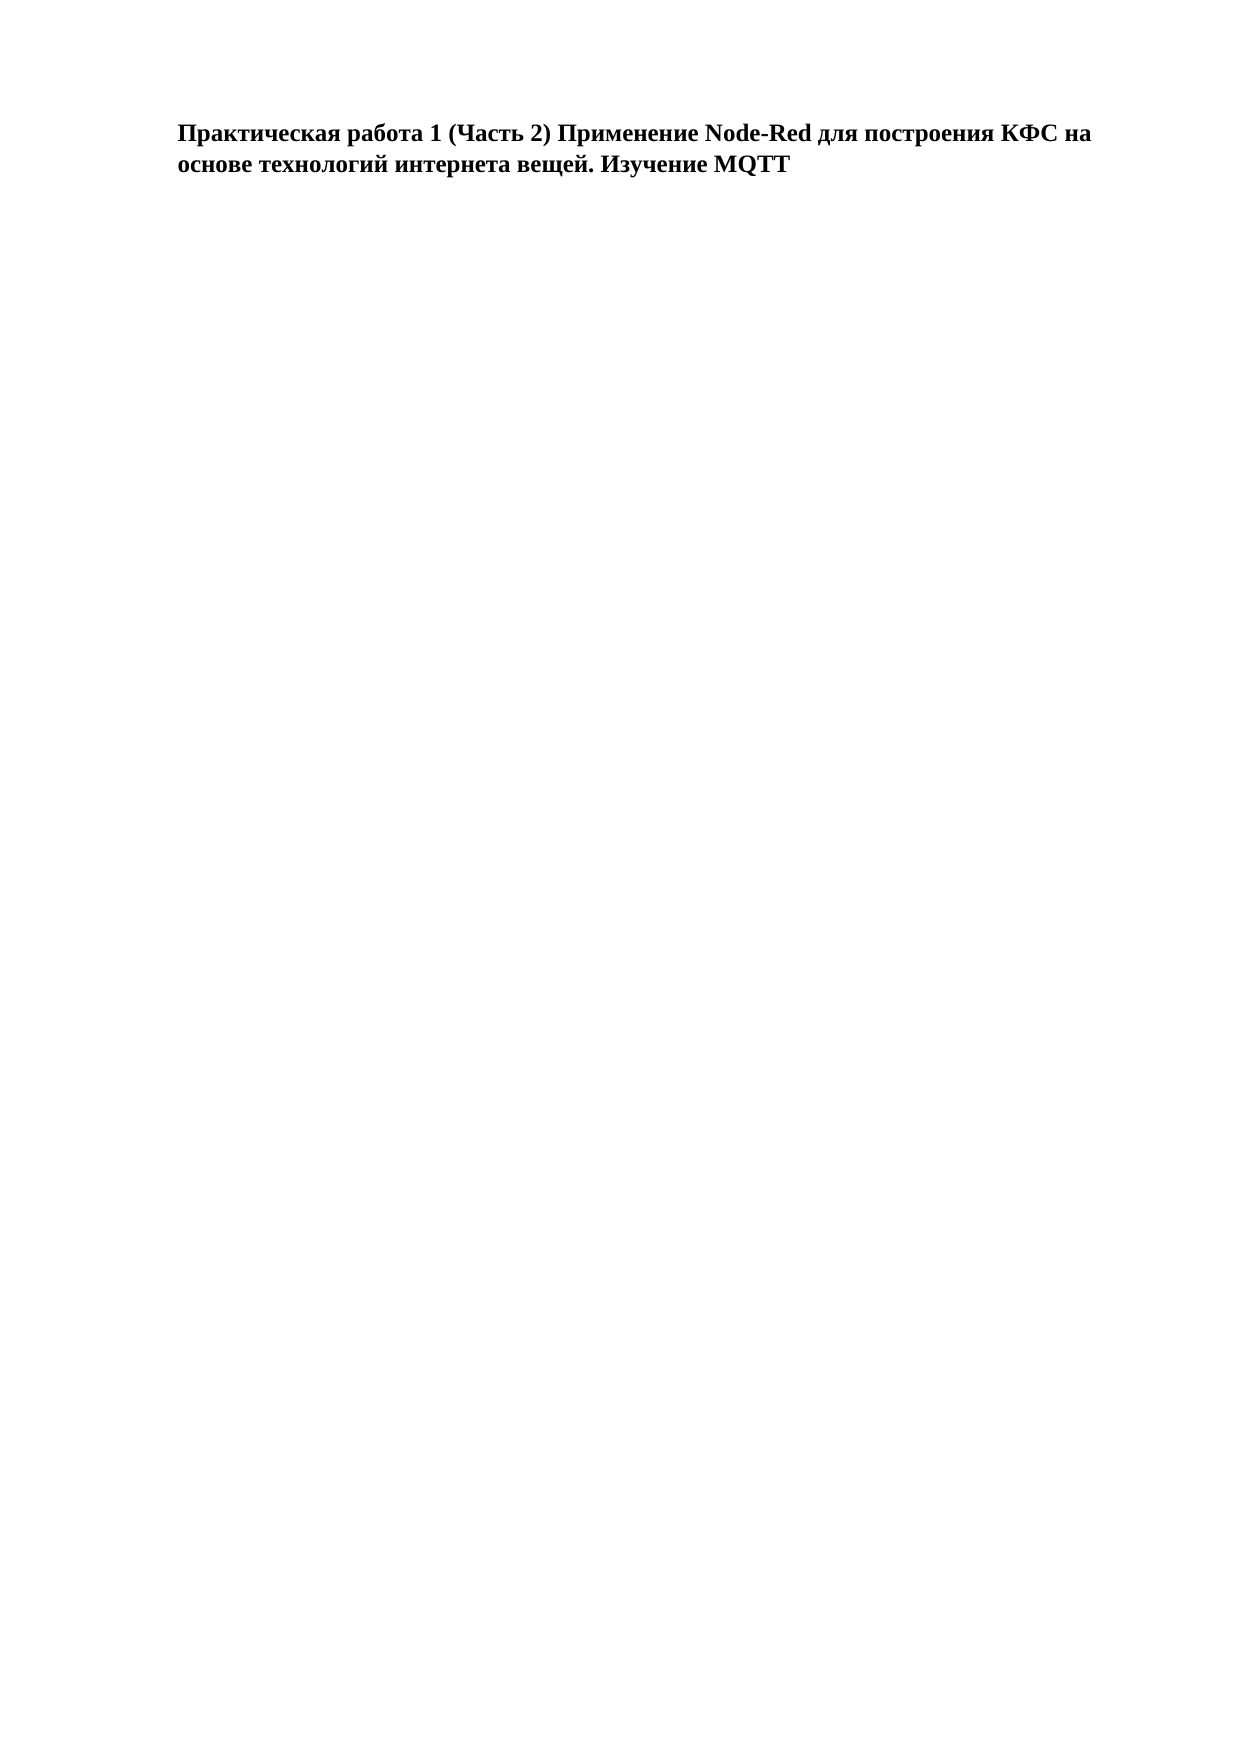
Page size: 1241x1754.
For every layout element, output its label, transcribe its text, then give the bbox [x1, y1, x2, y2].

text Практическая работа 1 (Часть 2) Применение Node-Red для построения КФС на основе технологий интернета вещей. Изучение MQTT [177, 118, 1152, 178]
